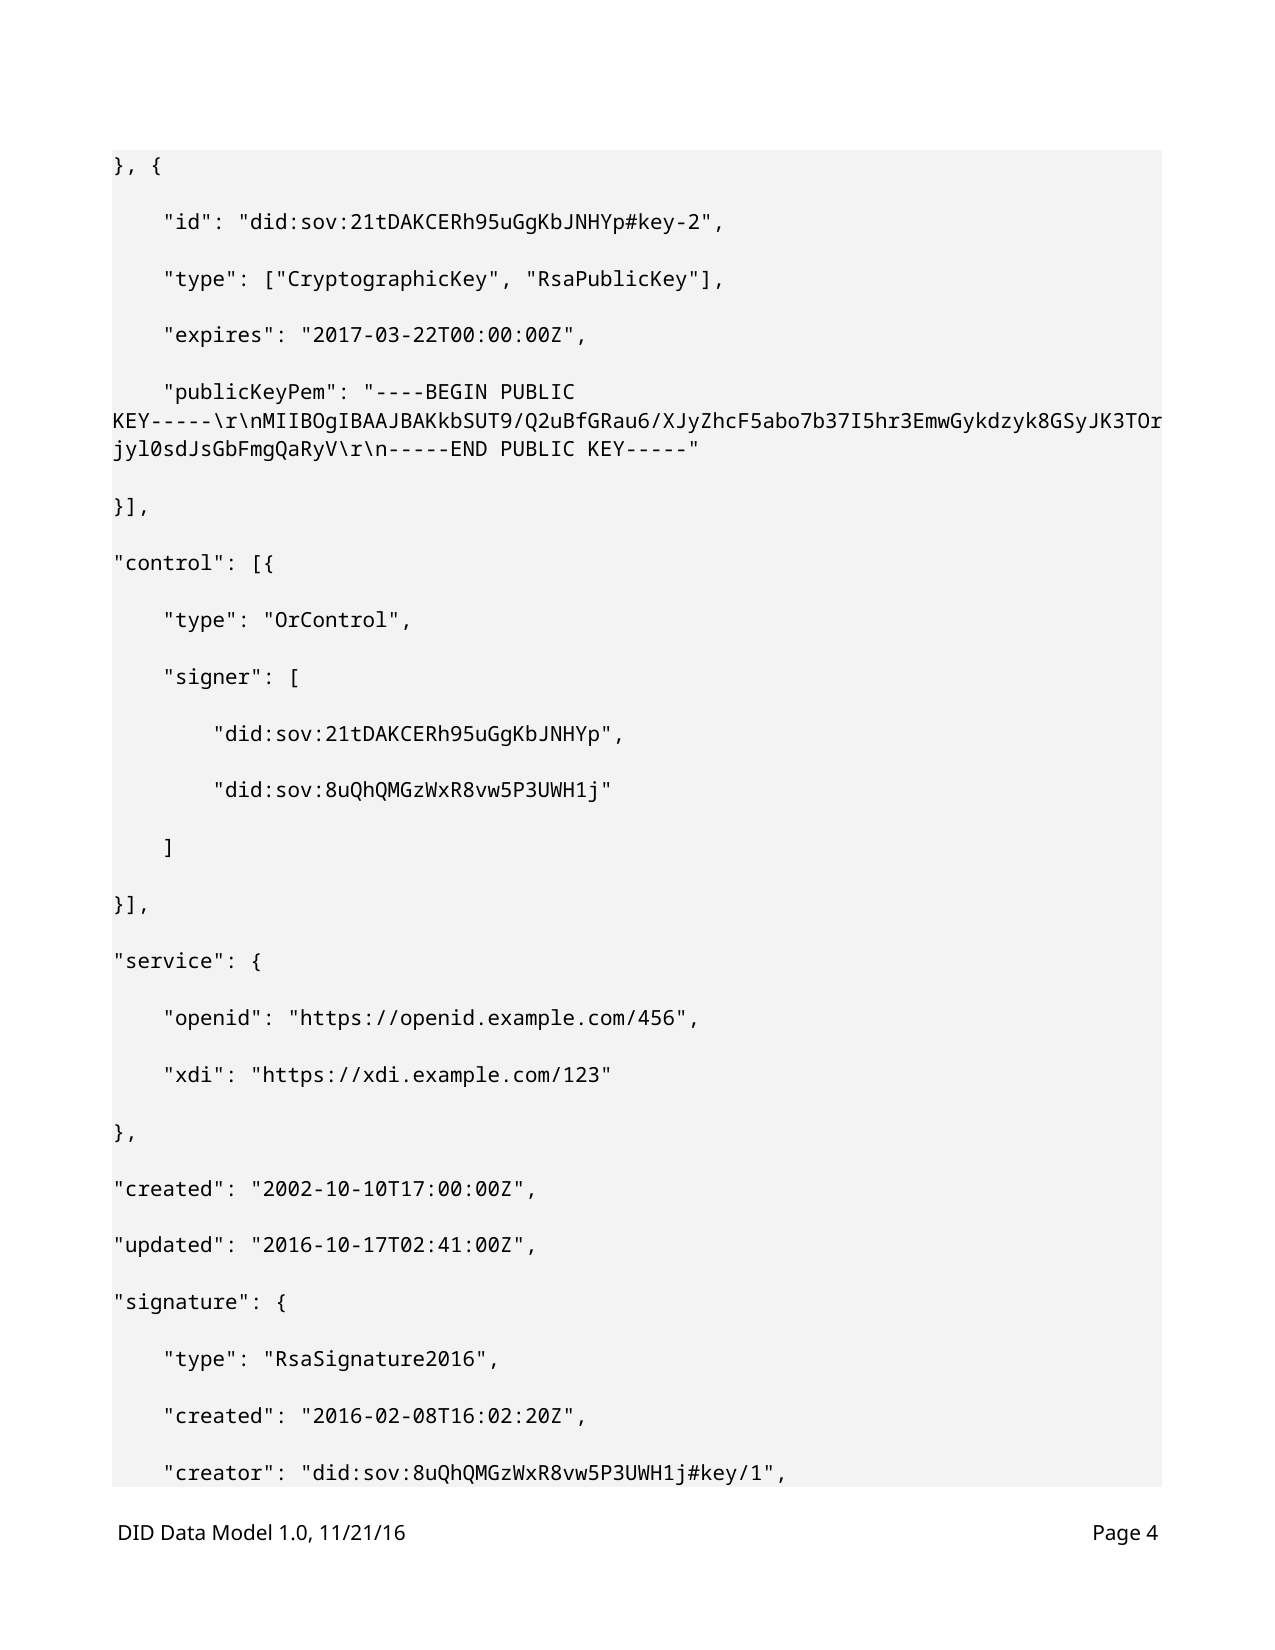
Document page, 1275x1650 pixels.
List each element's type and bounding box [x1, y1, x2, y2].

text [112, 150, 1162, 1487]
